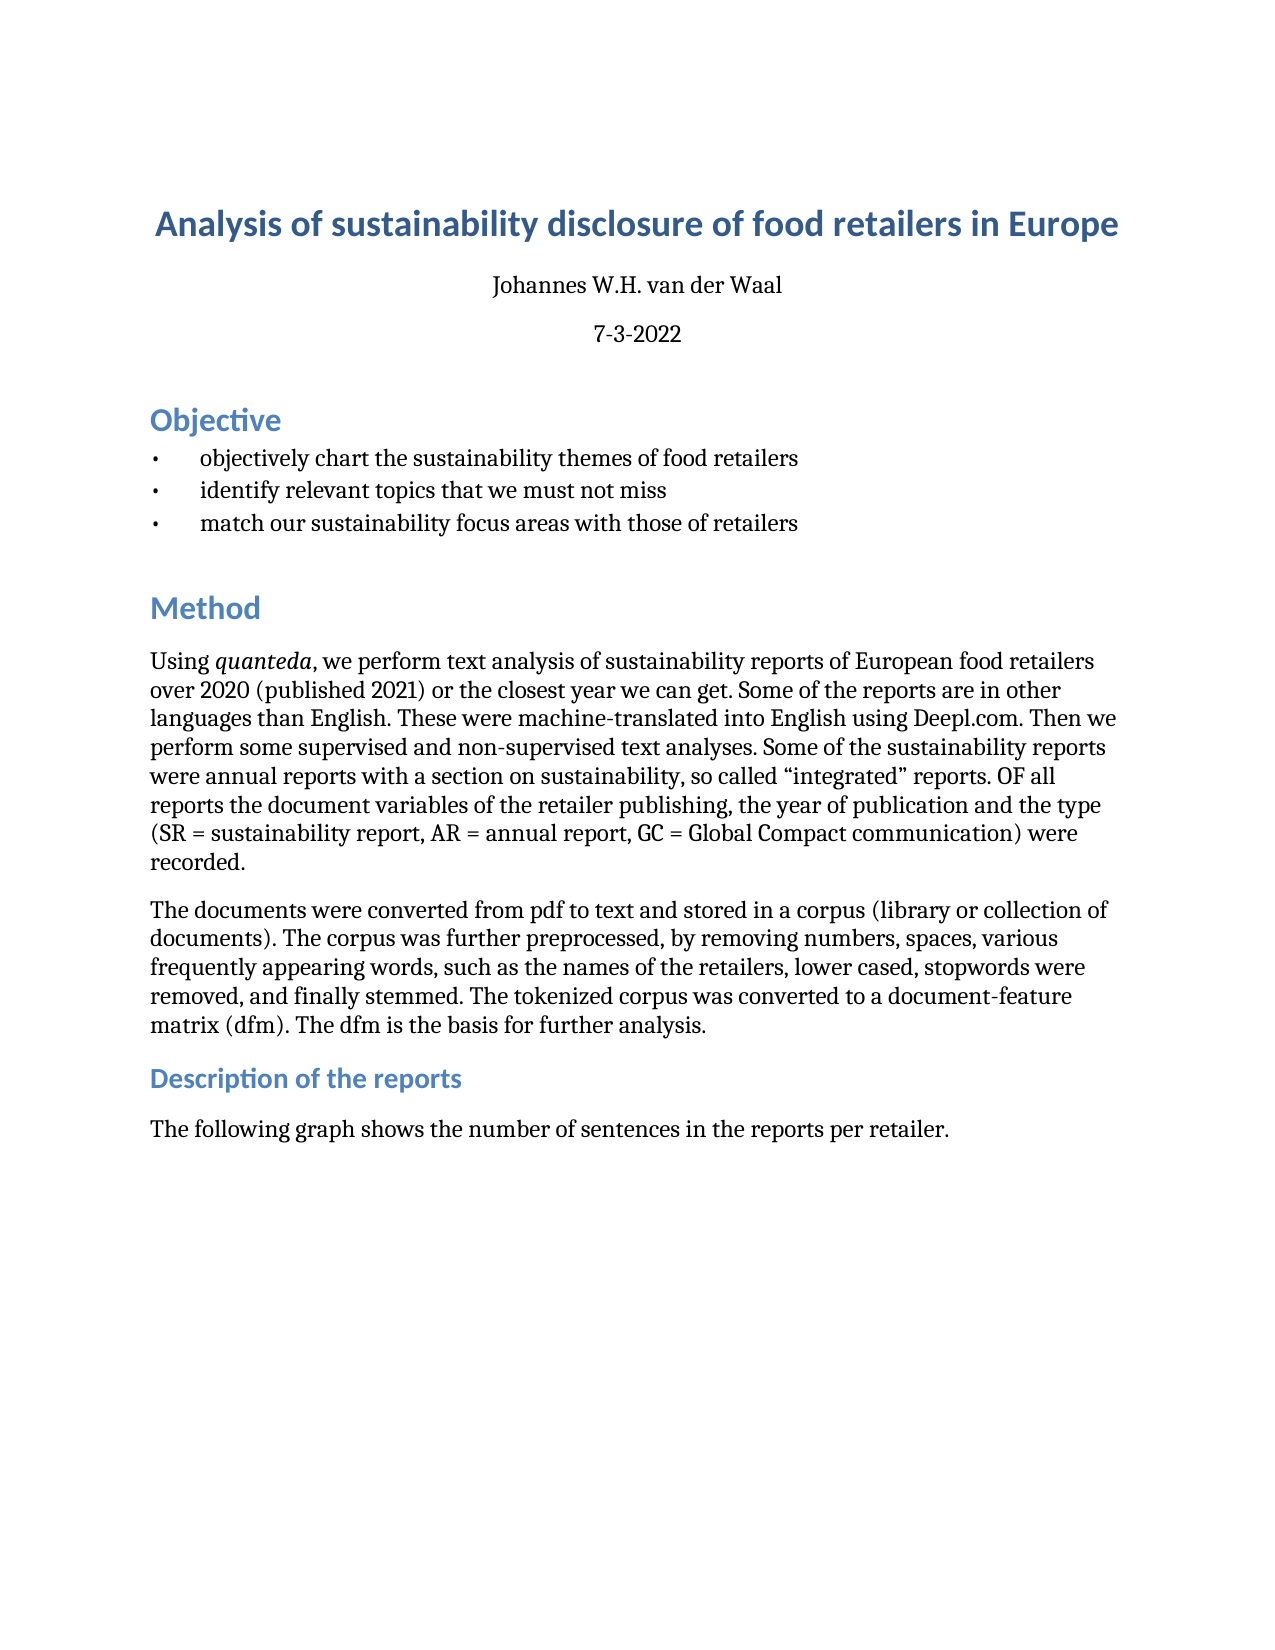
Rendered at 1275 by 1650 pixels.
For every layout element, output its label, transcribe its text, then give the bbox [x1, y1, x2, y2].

subtitle Method [150, 587, 1125, 628]
text 7-3-2022 [150, 320, 1125, 349]
list objectively chart the sustainability themes of food retailers [150, 444, 1125, 472]
subtitle Description of the reports [150, 1060, 1125, 1096]
subtitle Objective [150, 399, 1125, 440]
text Johannes W.H. van der Waal [150, 271, 1125, 299]
text Using quanteda, we perform text analysis of sustainability reports of European food retailers over 2020 (published 2021) or the closest year we can get. Some of the reports are in other languages than English. These were machine-translated into English using Deepl.com. Then we perform some supervised and non-supervised text analyses. Some of the sustainability reports were annual reports with a section on sustainability, so called “integrated” reports. OF all reports the document variables of the retailer publishing, the year of publication and the type (SR = sustainability report, AR = annual report, GC = Global Compact communication) were recorded. [150, 647, 1125, 877]
title Analysis of sustainability disclosure of food retailers in Europe [150, 200, 1125, 246]
text The following graph shows the number of sentences in the reports per retailer. [150, 1114, 1125, 1143]
list match our sustainability focus areas with those of retailers [150, 509, 1125, 537]
list identify relevant topics that we must not miss [150, 476, 1125, 505]
text The documents were converted from pdf to text and stored in a corpus (library or collection of documents). The corpus was further preprocessed, by removing numbers, spaces, various frequently appearing words, such as the names of the retailers, lower cased, stopwords were removed, and finally stemmed. The tokenized corpus was converted to a document-feature matrix (dfm). The dfm is the basis for further analysis. [150, 896, 1125, 1039]
